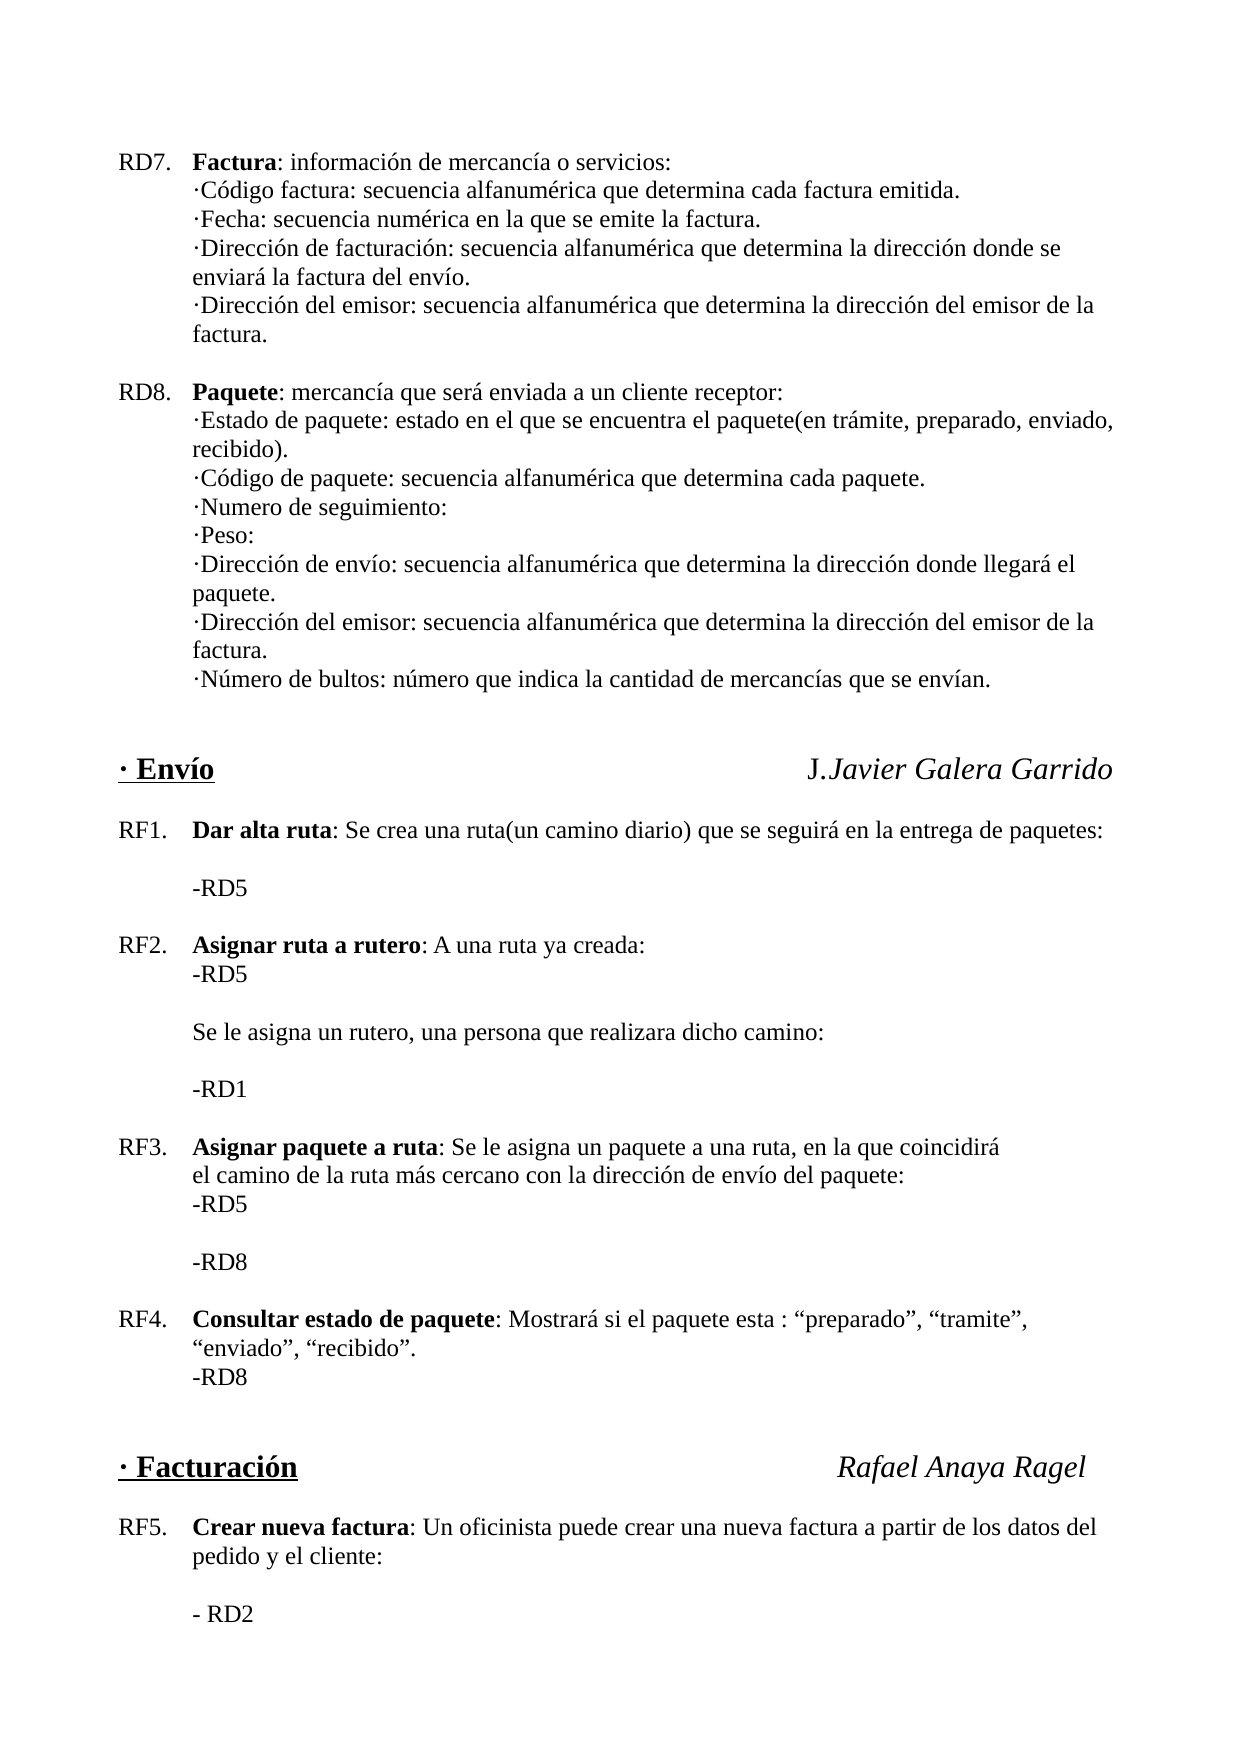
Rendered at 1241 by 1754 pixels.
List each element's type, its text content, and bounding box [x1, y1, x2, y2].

text ·Dirección de facturación: secuencia alfanumérica que determina la dirección donde se enviará la factura del envío. [118, 233, 1122, 291]
text - RD2 [118, 1599, 1122, 1627]
text RF1. Dar alta ruta: Se crea una ruta(un camino diario) que se seguirá en la entrega de paquetes: [118, 815, 1122, 844]
text ·Código factura: secuencia alfanumérica que determina cada factura emitida. [118, 176, 1122, 204]
text el camino de la ruta más cercano con la dirección de envío del paquete: [118, 1160, 1122, 1189]
text · Facturación Rafael Anaya Ragel [118, 1448, 1122, 1484]
text Se le asigna un rutero, una persona que realizara dicho camino: [118, 1017, 1122, 1045]
text RD7. Factura: información de mercancía o servicios: [118, 147, 1122, 176]
text ·Número de bultos: número que indica la cantidad de mercancías que se envían. [118, 664, 1122, 693]
text RF5. Crear nueva factura: Un oficinista puede crear una nueva factura a partir de los datos del pedido y el cliente: [118, 1512, 1122, 1570]
text -RD8 [118, 1362, 1122, 1390]
text ·Código de paquete: secuencia alfanumérica que determina cada paquete. [118, 463, 1122, 492]
text -RD5 [118, 1189, 1122, 1218]
text -RD5 [118, 873, 1122, 902]
text RF4. Consultar estado de paquete: Mostrará si el paquete esta : “preparado”, “tramite”, “enviado”, “recibido”. [118, 1304, 1122, 1362]
text · Envío J.Javier Galera Garrido [118, 751, 1122, 787]
text RF2. Asignar ruta a rutero: A una ruta ya creada: [118, 930, 1122, 959]
text ·Fecha: secuencia numérica en la que se emite la factura. [118, 204, 1122, 233]
text -RD5 [118, 959, 1122, 988]
text ·Numero de seguimiento: [118, 492, 1122, 521]
text ·Dirección de envío: secuencia alfanumérica que determina la dirección donde llegará el paquete. [118, 549, 1122, 607]
text RF3. Asignar paquete a ruta: Se le asigna un paquete a una ruta, en la que coincidirá [118, 1132, 1122, 1160]
text ·Dirección del emisor: secuencia alfanumérica que determina la dirección del emisor de la factura. [118, 291, 1122, 348]
text ·Estado de paquete: estado en el que se encuentra el paquete(en trámite, preparado, enviado, recibido). [118, 406, 1122, 463]
text -RD8 [118, 1247, 1122, 1275]
text ·Peso: [118, 521, 1122, 549]
text RD8. Paquete: mercancía que será enviada a un cliente receptor: [118, 377, 1122, 406]
text -RD1 [118, 1074, 1122, 1103]
text ·Dirección del emisor: secuencia alfanumérica que determina la dirección del emisor de la factura. [118, 607, 1122, 664]
